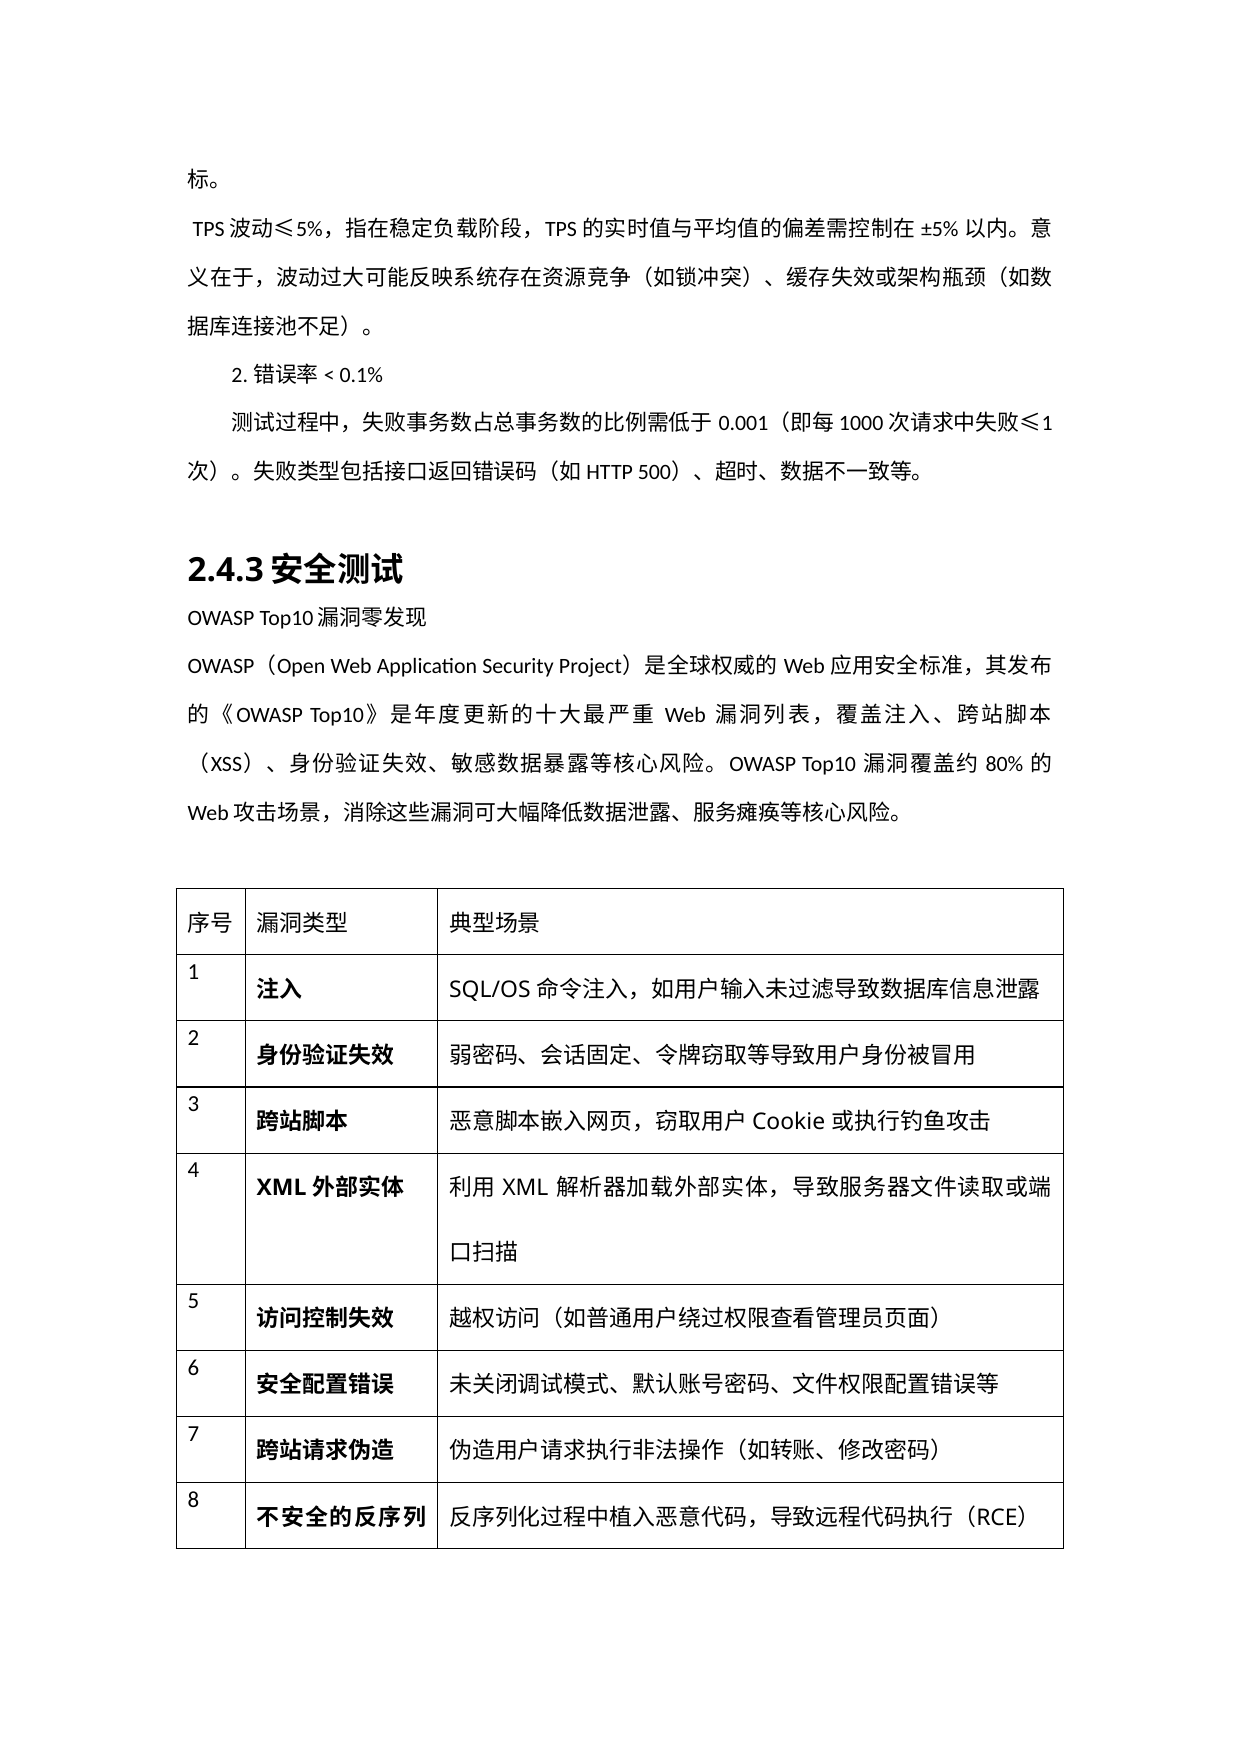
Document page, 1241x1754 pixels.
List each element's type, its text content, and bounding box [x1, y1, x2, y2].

table_cell 访问控制失效 [246, 1285, 437, 1349]
table_cell 未关闭调试模式、默认账号密码、文件权限配置错误等 [438, 1351, 1063, 1416]
table_cell XML 外部实体 [246, 1154, 437, 1283]
text 测试过程中，失败事务数占总事务数的比例需低于 0.001（即每 1000 次请求中失败≤1 次）。失败类型包括接口返回错误码（如 HTTP 500）、超时、数据不一致等。 [187, 405, 1053, 486]
table_cell 利用 XML 解析器加载外部实体，导致服务器文件读取或端口扫描 [438, 1154, 1063, 1283]
table_cell 注入 [246, 955, 437, 1020]
table_cell 跨站脚本 [246, 1088, 437, 1152]
table_header 典型场景 [438, 889, 1063, 954]
table_cell 3 [177, 1088, 245, 1152]
table_cell 6 [177, 1351, 245, 1416]
table_cell 7 [177, 1417, 245, 1482]
text 2.4.3安全测试 [187, 502, 1053, 599]
table_header 序号 [177, 889, 245, 954]
table_cell 弱密码、会话固定、令牌窃取等导致用户身份被冒用 [438, 1021, 1063, 1086]
table_cell 4 [177, 1154, 245, 1283]
table_cell 身份验证失效 [246, 1021, 437, 1086]
table_cell 恶意脚本嵌入网页，窃取用户 Cookie 或执行钓鱼攻击 [438, 1088, 1063, 1152]
table_cell 越权访问（如普通用户绕过权限查看管理员页面） [438, 1285, 1063, 1349]
table_cell 1 [177, 955, 245, 1020]
table_cell 跨站请求伪造 [246, 1417, 437, 1482]
table_cell SQL/OS 命令注入，如用户输入未过滤导致数据库信息泄露 [438, 955, 1063, 1020]
table_cell 8 [177, 1483, 245, 1548]
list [187, 162, 1053, 341]
text OWASP Top10漏洞零发现 [187, 599, 1053, 632]
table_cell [438, 1483, 1063, 1548]
table_cell 伪造用户请求执行非法操作（如转账、修改密码） [438, 1417, 1063, 1482]
table_cell 安全配置错误 [246, 1351, 437, 1416]
table_cell 2 [177, 1021, 245, 1086]
text OWASP（Open Web Application Security Project）是全球权威的 Web 应用安全标准，其发布的《OWASP Top10》是年度更新的十大最严重 Web 漏洞列表，覆盖注入、跨站脚本（XSS）、身份验证失效、敏感数据暴露等核心风险。OWASP Top10 漏洞覆盖约 80% 的 Web 攻击场景，消除这些漏洞可大幅降低数据泄露、服务瘫痪等核心风险。 [187, 648, 1053, 827]
text 2. 错误率 < 0.1% [187, 357, 1053, 389]
table_cell 5 [177, 1285, 245, 1349]
table_cell 不安全的反序列化 [246, 1483, 437, 1548]
table_header 漏洞类型 [246, 889, 437, 954]
